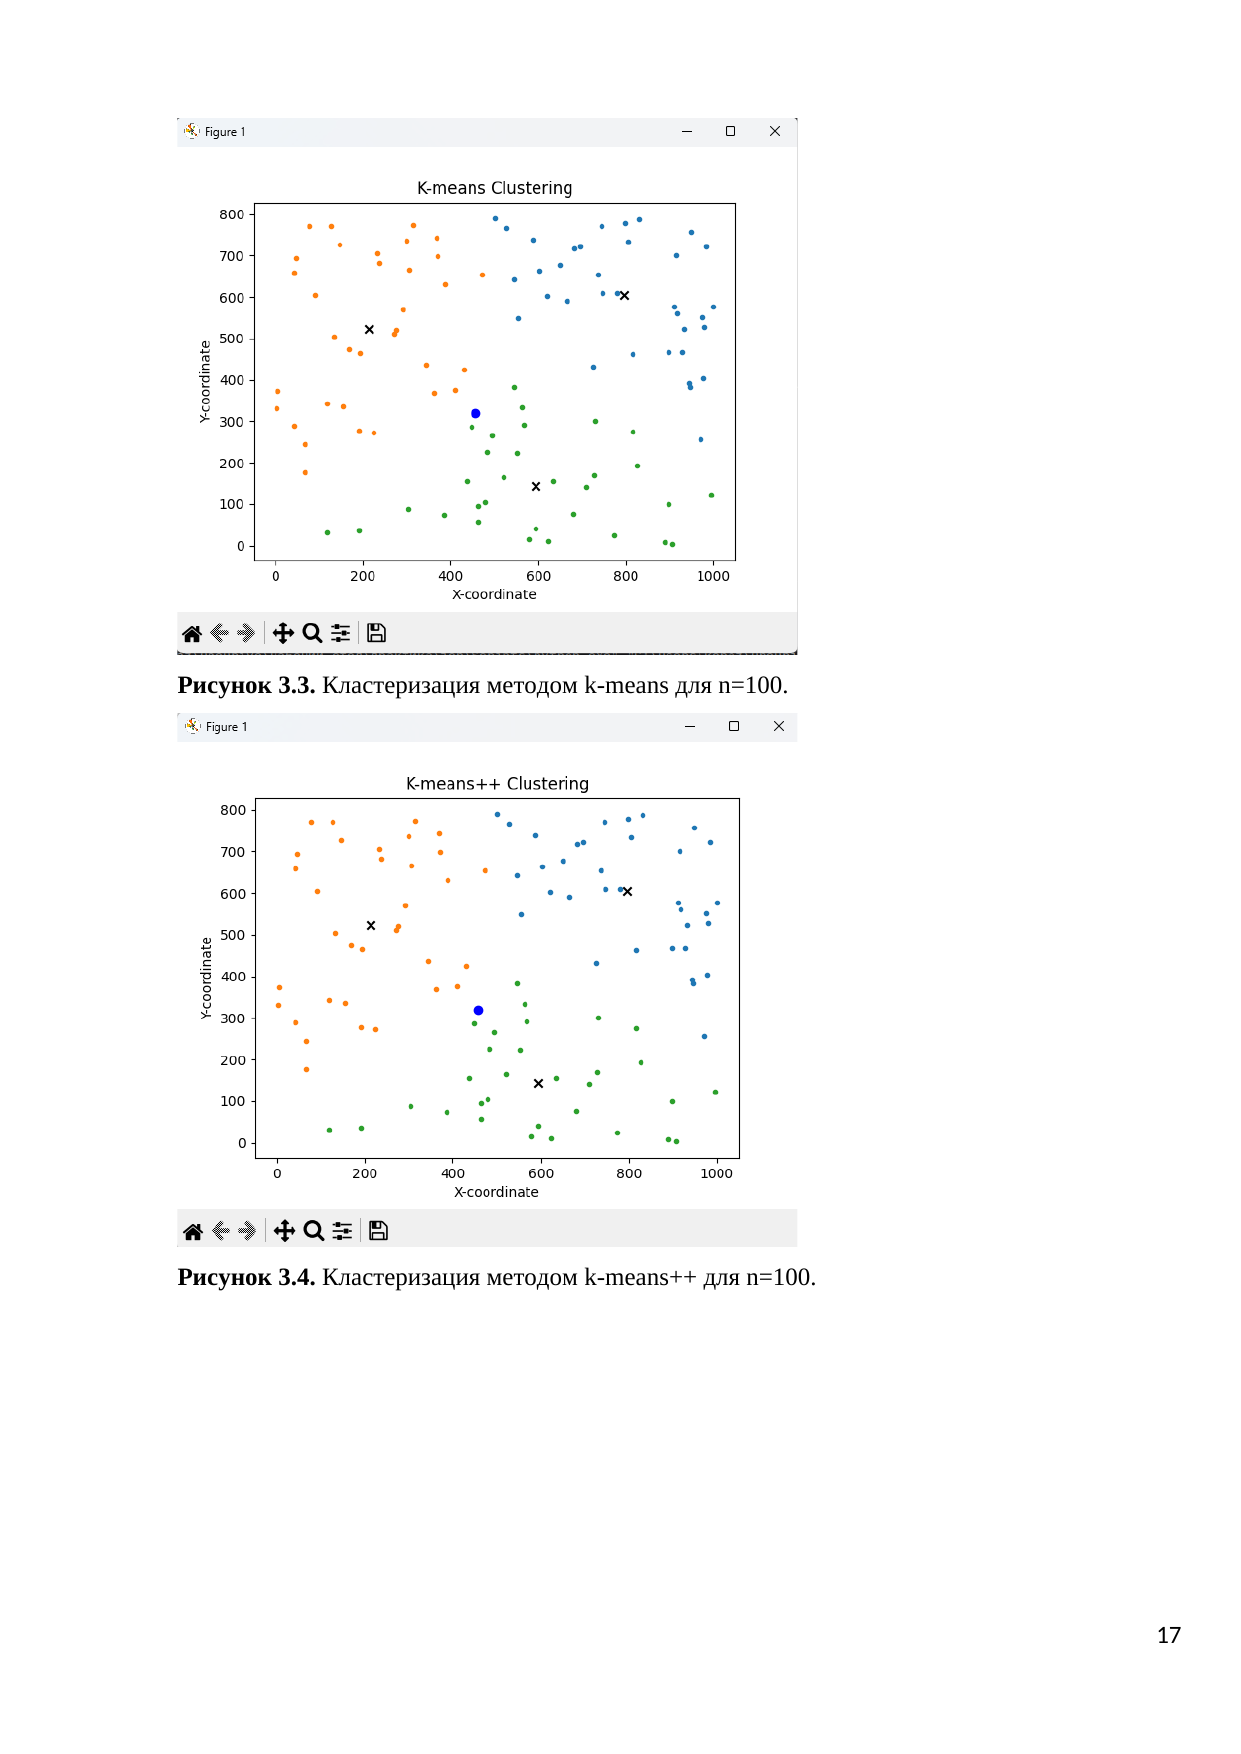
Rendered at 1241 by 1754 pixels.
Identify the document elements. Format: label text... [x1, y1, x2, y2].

text Рисунок 3.4. Кластеризация методом k-means++ для n=100. [177, 1262, 1181, 1291]
text Рисунок 3.3. Кластеризация методом k-means для n=100. [177, 670, 1181, 699]
picture [177, 713, 798, 1247]
picture [177, 118, 798, 655]
